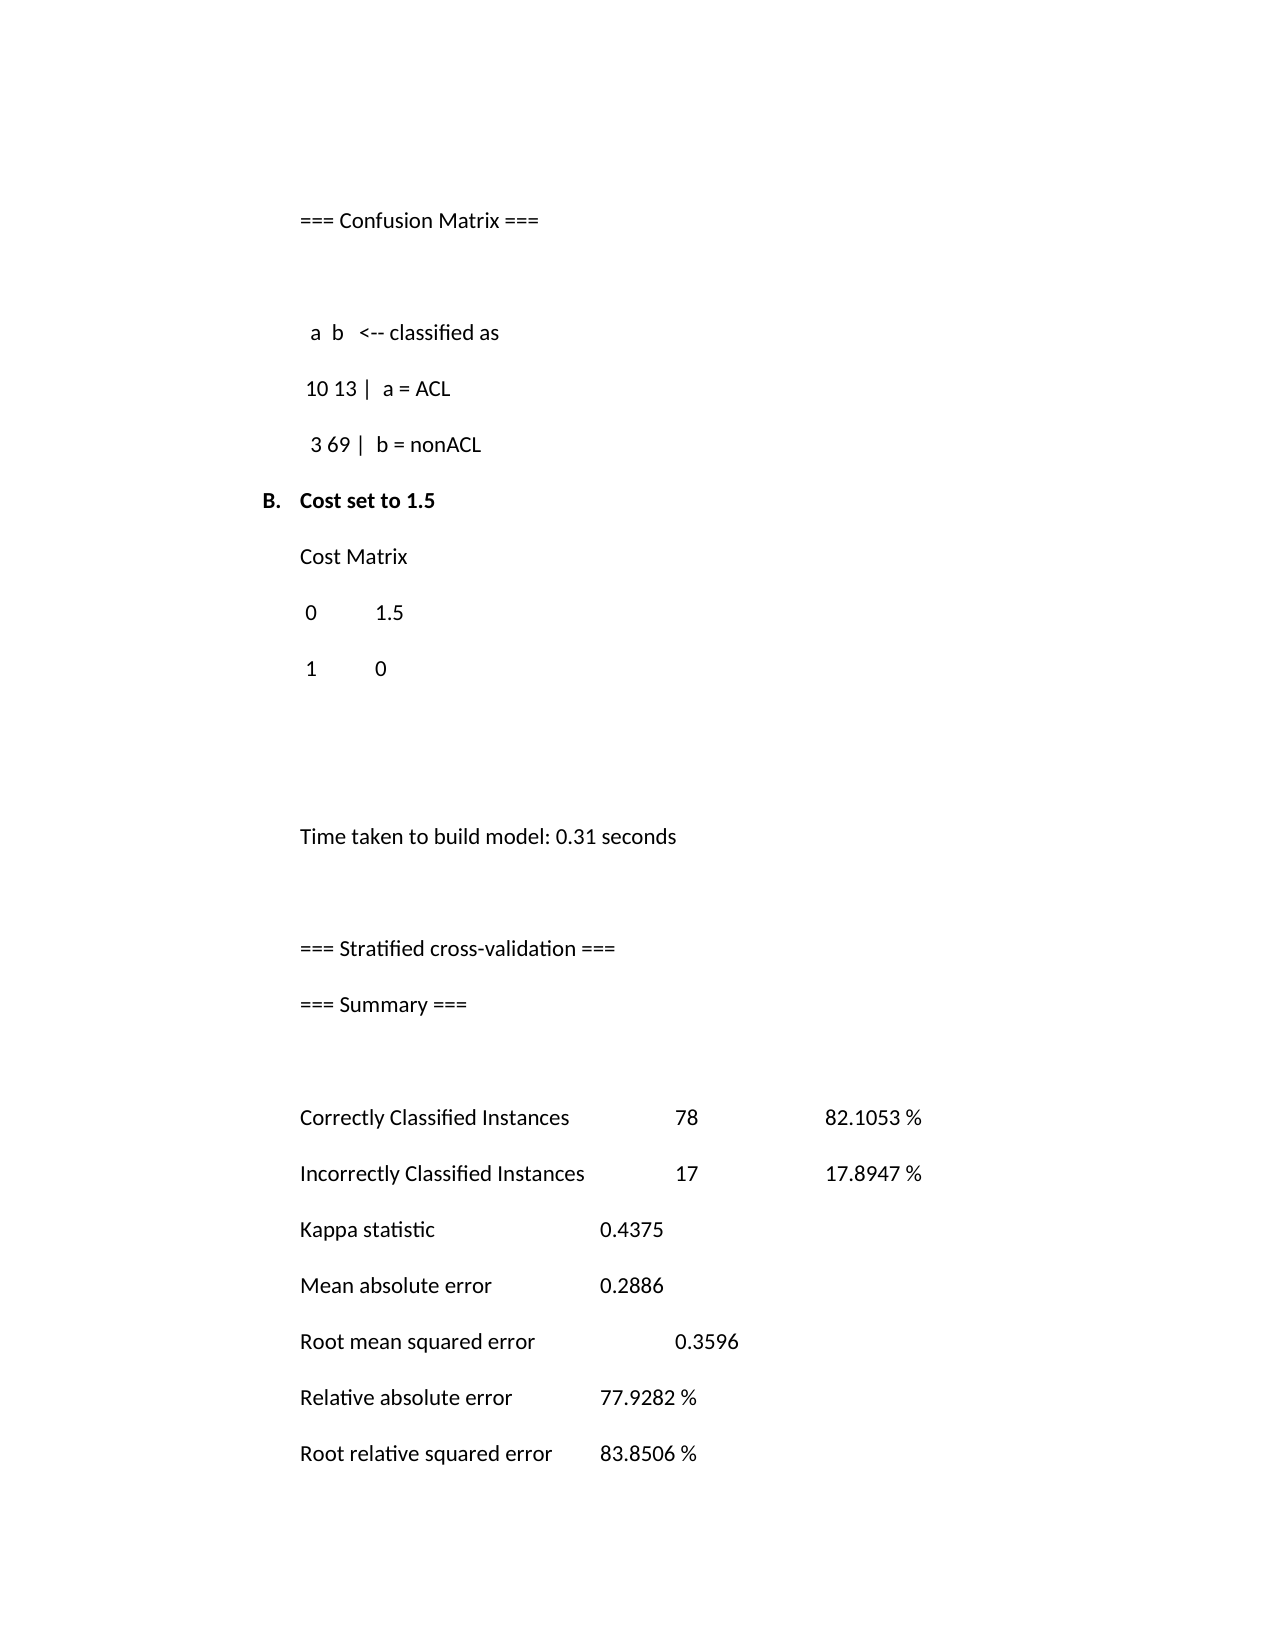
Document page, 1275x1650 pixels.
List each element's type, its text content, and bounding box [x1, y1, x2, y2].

text === Confusion Matrix === [300, 206, 1125, 234]
text Root mean squared error 0.3596 [300, 1327, 1125, 1355]
text 0 1.5 [300, 598, 1125, 626]
text === Stratified cross-validation === [300, 934, 1125, 963]
text Root relative squared error 83.8506 % [300, 1439, 1125, 1467]
text 10 13 | a = ACL [300, 374, 1125, 402]
text Time taken to build model: 0.31 seconds [300, 822, 1125, 851]
text Kappa statistic 0.4375 [300, 1215, 1125, 1243]
text 3 69 | b = nonACL [300, 430, 1125, 458]
text Relative absolute error 77.9282 % [300, 1383, 1125, 1411]
text Mean absolute error 0.2886 [300, 1271, 1125, 1299]
text Correctly Classified Instances 78 82.1053 % [300, 1103, 1125, 1131]
text Incorrectly Classified Instances 17 17.8947 % [300, 1159, 1125, 1187]
list Cost set to 1.5 [262, 486, 1125, 514]
text === Summary === [300, 991, 1125, 1019]
text 1 0 [300, 654, 1125, 682]
text Cost Matrix [300, 542, 1125, 570]
text a b <-- classified as [300, 318, 1125, 346]
